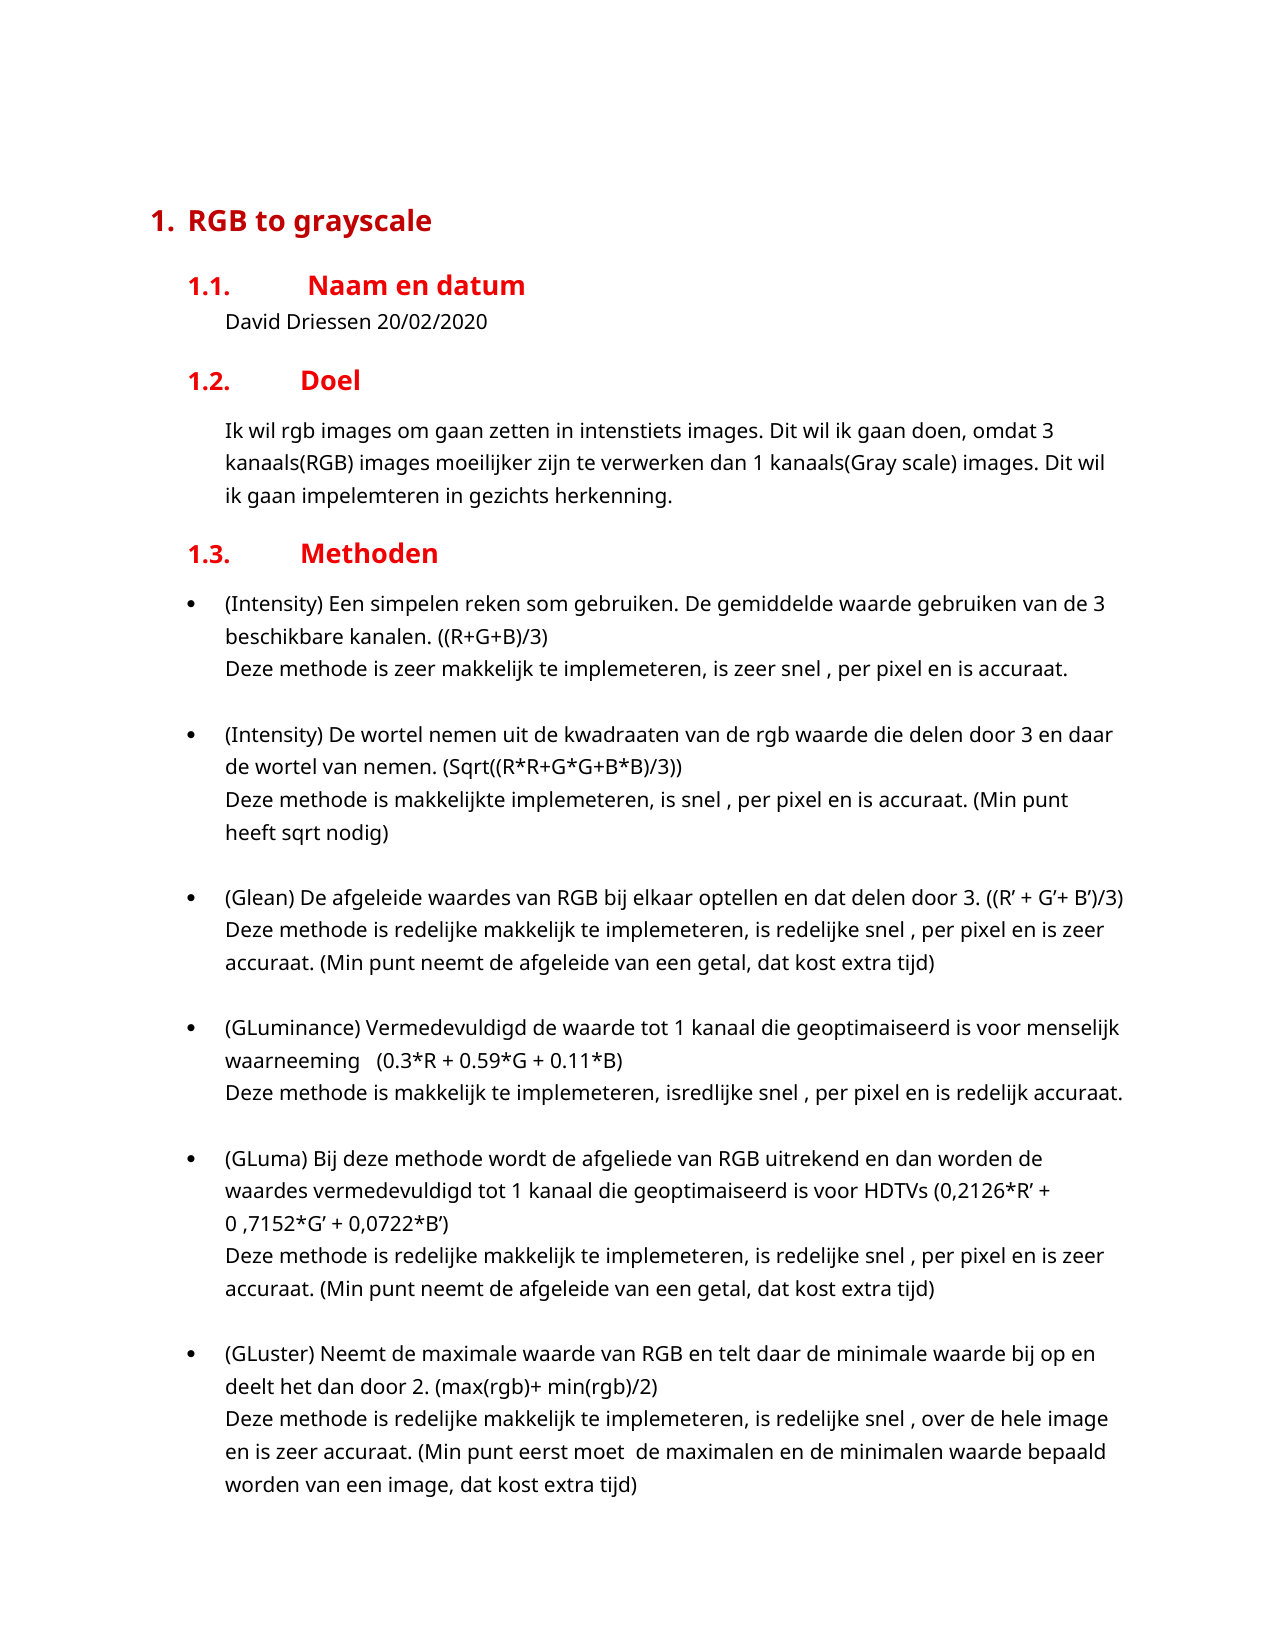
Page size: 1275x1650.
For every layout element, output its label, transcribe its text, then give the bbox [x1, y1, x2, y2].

list (Intensity) Een simpelen reken som gebruiken. De gemiddelde waarde gebruiken van de 3 beschikbare kanalen. ((R+G+B)/3) Deze methode is zeer makkelijk te implemeteren, is zeer snel , per pixel en is accuraat. [187, 589, 1125, 716]
list (Glean) De afgeleide waardes van RGB bij elkaar optellen en dat delen door 3. ((R’ + G’+ B’)/3) Deze methode is redelijke makkelijk te implemeteren, is redelijke snel , per pixel en is zeer accuraat. (Min punt neemt de afgeleide van een getal, dat kost extra tijd) [187, 883, 1125, 1009]
list (Intensity) De wortel nemen uit de kwadraaten van de rgb waarde die delen door 3 en daar de wortel van nemen. (Sqrt((R*R+G*G+B*B)/3)) Deze methode is makkelijkte implemeteren, is snel , per pixel en is accuraat. (Min punt heeft sqrt nodig) [187, 720, 1125, 846]
subtitle Naam en datum David Driessen 20/02/2020 [187, 266, 1125, 336]
text Ik wil rgb images om gaan zetten in intenstiets images. Dit wil ik gaan doen, omdat 3 kanaals(RGB) images moeilijker zijn te verwerken dan 1 kanaals(Gray scale) images. Dit wil ik gaan impelemteren in gezichts herkenning. [225, 416, 1125, 509]
list (GLuster) Neemt de maximale waarde van RGB en telt daar de minimale waarde bij op en deelt het dan door 2. (max(rgb)+ min(rgb)/2) Deze methode is redelijke makkelijk te implemeteren, is redelijke snel , over de hele image en is zeer accuraat. (Min punt eerst moet de maximalen en de minimalen waarde bepaald worden van een image, dat kost extra tijd) [187, 1339, 1125, 1498]
subtitle Methoden [187, 534, 1125, 571]
subtitle RGB to grayscale [150, 200, 1125, 240]
subtitle Doel [187, 361, 1125, 398]
list (GLuminance) Vermedevuldigd de waarde tot 1 kanaal die geoptimaiseerd is voor menselijk waarneeming (0.3*R + 0.59*G + 0.11*B) Deze methode is makkelijk te implemeteren, isredlijke snel , per pixel en is redelijk accuraat. [187, 1013, 1125, 1139]
list (GLuma) Bij deze methode wordt de afgeliede van RGB uitrekend en dan worden de waardes vermedevuldigd tot 1 kanaal die geoptimaiseerd is voor HDTVs (0,2126*R’ + 0 ,7152*G’ + 0,0722*B’) Deze methode is redelijke makkelijk te implemeteren, is redelijke snel , per pixel en is zeer accuraat. (Min punt neemt de afgeleide van een getal, dat kost extra tijd) [187, 1144, 1125, 1335]
